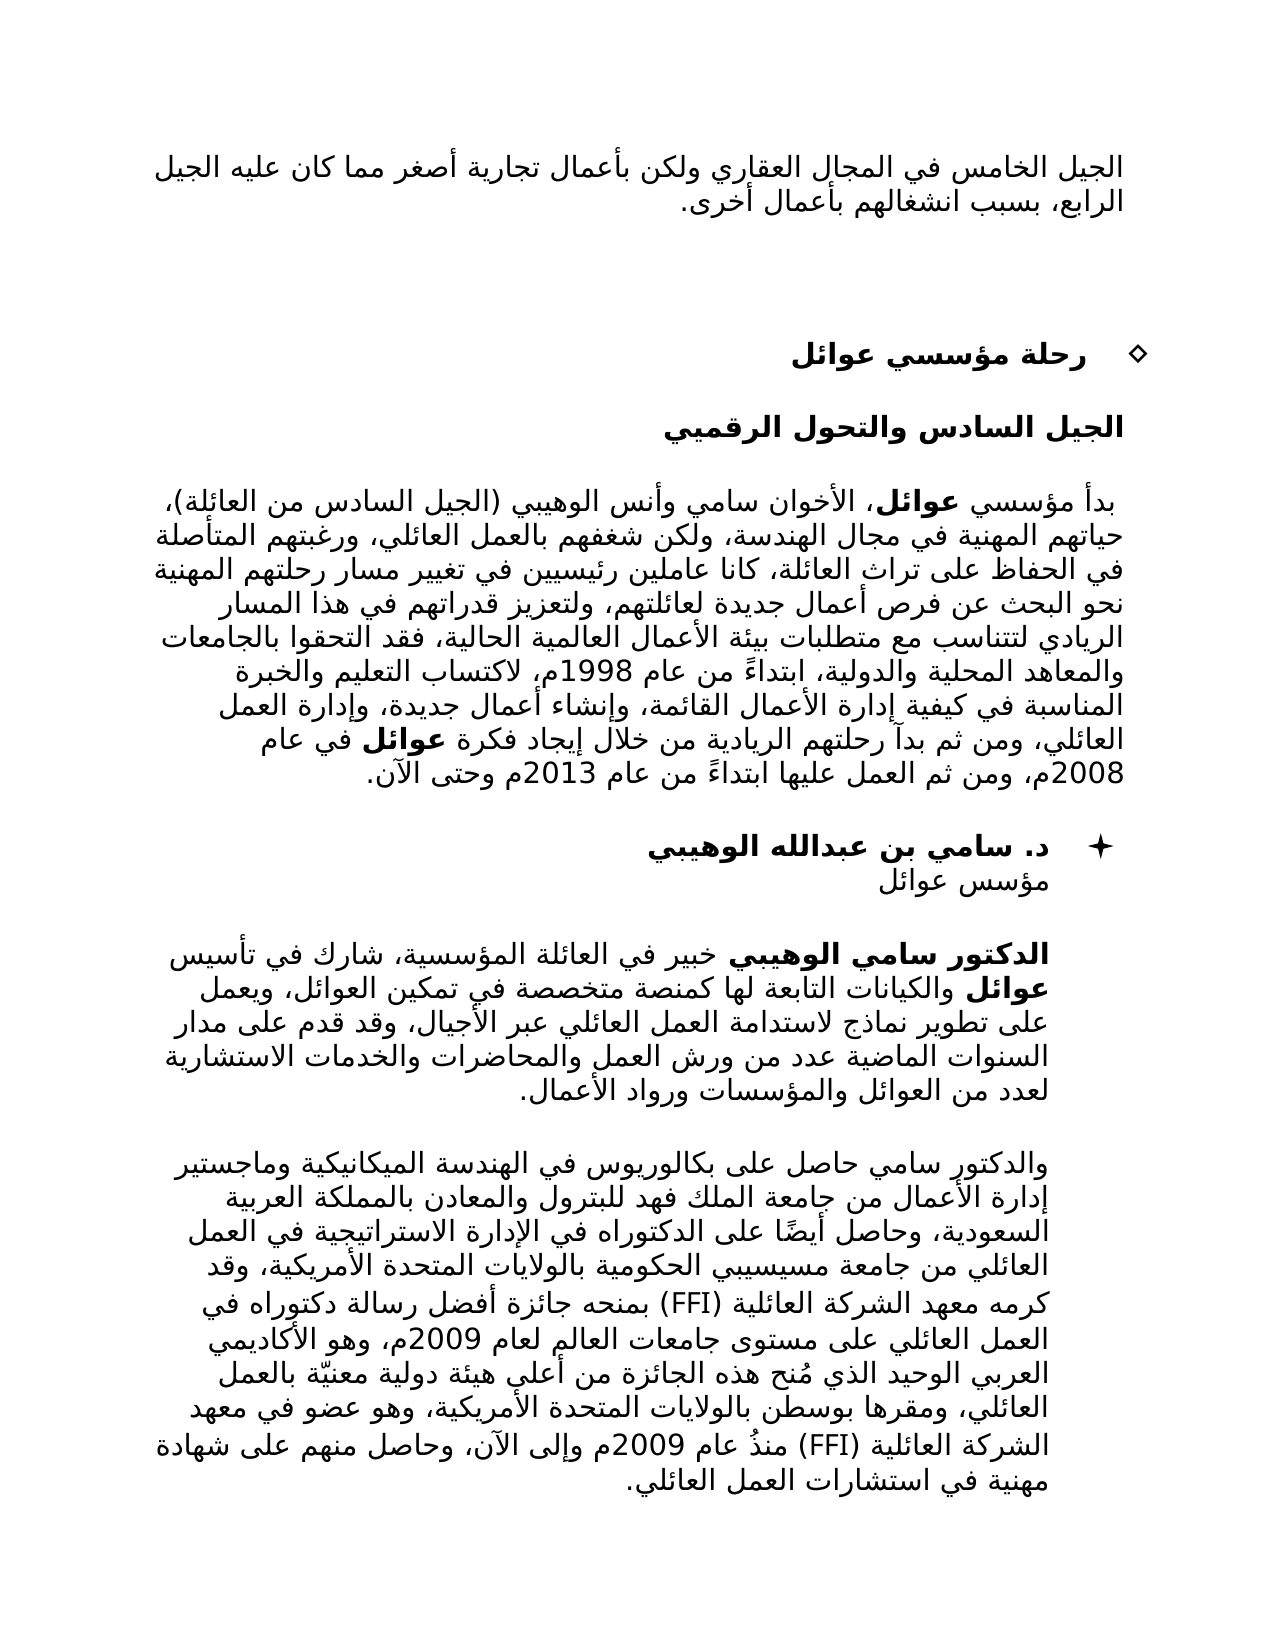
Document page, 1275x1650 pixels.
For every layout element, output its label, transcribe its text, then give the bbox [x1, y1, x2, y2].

text بدأ مؤسسي عوائل، الأخوان سامي وأنس الوهيبي (الجيل السادس من العائلة)، حياتهم المهنية في مجال الهندسة، ولكن شغفهم بالعمل العائلي، ورغبتهم المتأصلة في الحفاظ على تراث العائلة، كانا عاملين رئيسيين في تغيير مسار رحلتهم المهنية نحو البحث عن فرص أعمال جديدة لعائلتهم، ولتعزيز قدراتهم في هذا المسار الريادي لتتناسب مع متطلبات بيئة الأعمال العالمية الحالية، فقد التحقوا بالجامعات والمعاهد المحلية والدولية، ابتداءً من عام 1998م، لاكتساب التعليم والخبرة المناسبة في كيفية إدارة الأعمال القائمة، وإنشاء أعمال جديدة، وإدارة العمل العائلي، ومن ثم بدآ رحلتهم الريادية من خلال إيجاد فكرة عوائل في عام 2008م، ومن ثم العمل عليها ابتداءً من عام 2013م وحتى الآن. [150, 484, 1125, 790]
text مؤسس عوائل [150, 863, 1050, 897]
text الجيل السادس والتحول الرقميي [150, 411, 1125, 444]
text والدكتور سامي حاصل على بكالوريوس في الهندسة الميكانيكية وماجستير إدارة الأعمال من جامعة الملك فهد للبترول والمعادن بالمملكة العربية السعودية، وحاصل أيضًا على الدكتوراه في الإدارة الاستراتيجية في العمل العائلي من جامعة مسيسيبي الحكومية بالولايات المتحدة الأمريكية، وقد كرمه معهد الشركة العائلية (FFI) بمنحه جائزة أفضل رسالة دكتوراه في العمل العائلي على مستوى جامعات العالم لعام 2009م، وهو الأكاديمي العربي الوحيد الذي مُنح هذه الجائزة من أعلى هيئة دولية معنيّة بالعمل العائلي، ومقرها بوسطن بالولايات المتحدة الأمريكية، وهو عضو في معهد الشركة العائلية (FFI) منذُ عام 2009م وإلى الآن، وحاصل منهم على شهادة مهنية في استشارات العمل العائلي. [150, 1147, 1050, 1498]
list رحلة مؤسسي عوائل [150, 337, 1125, 371]
text الدكتور سامي الوهيبي خبير في العائلة المؤسسية، شارك في تأسيس عوائل والكيانات التابعة لها كمنصة متخصصة في تمكين العوائل، ويعمل على تطوير نماذج لاستدامة العمل العائلي عبر الأجيال، وقد قدم على مدار السنوات الماضية عدد من ورش العمل والمحاضرات والخدمات الاستشارية لعدد من العوائل والمؤسسات ورواد الأعمال. [150, 937, 1050, 1107]
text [150, 150, 1125, 218]
list د. سامي بن عبدالله الوهيبي [150, 829, 1087, 863]
